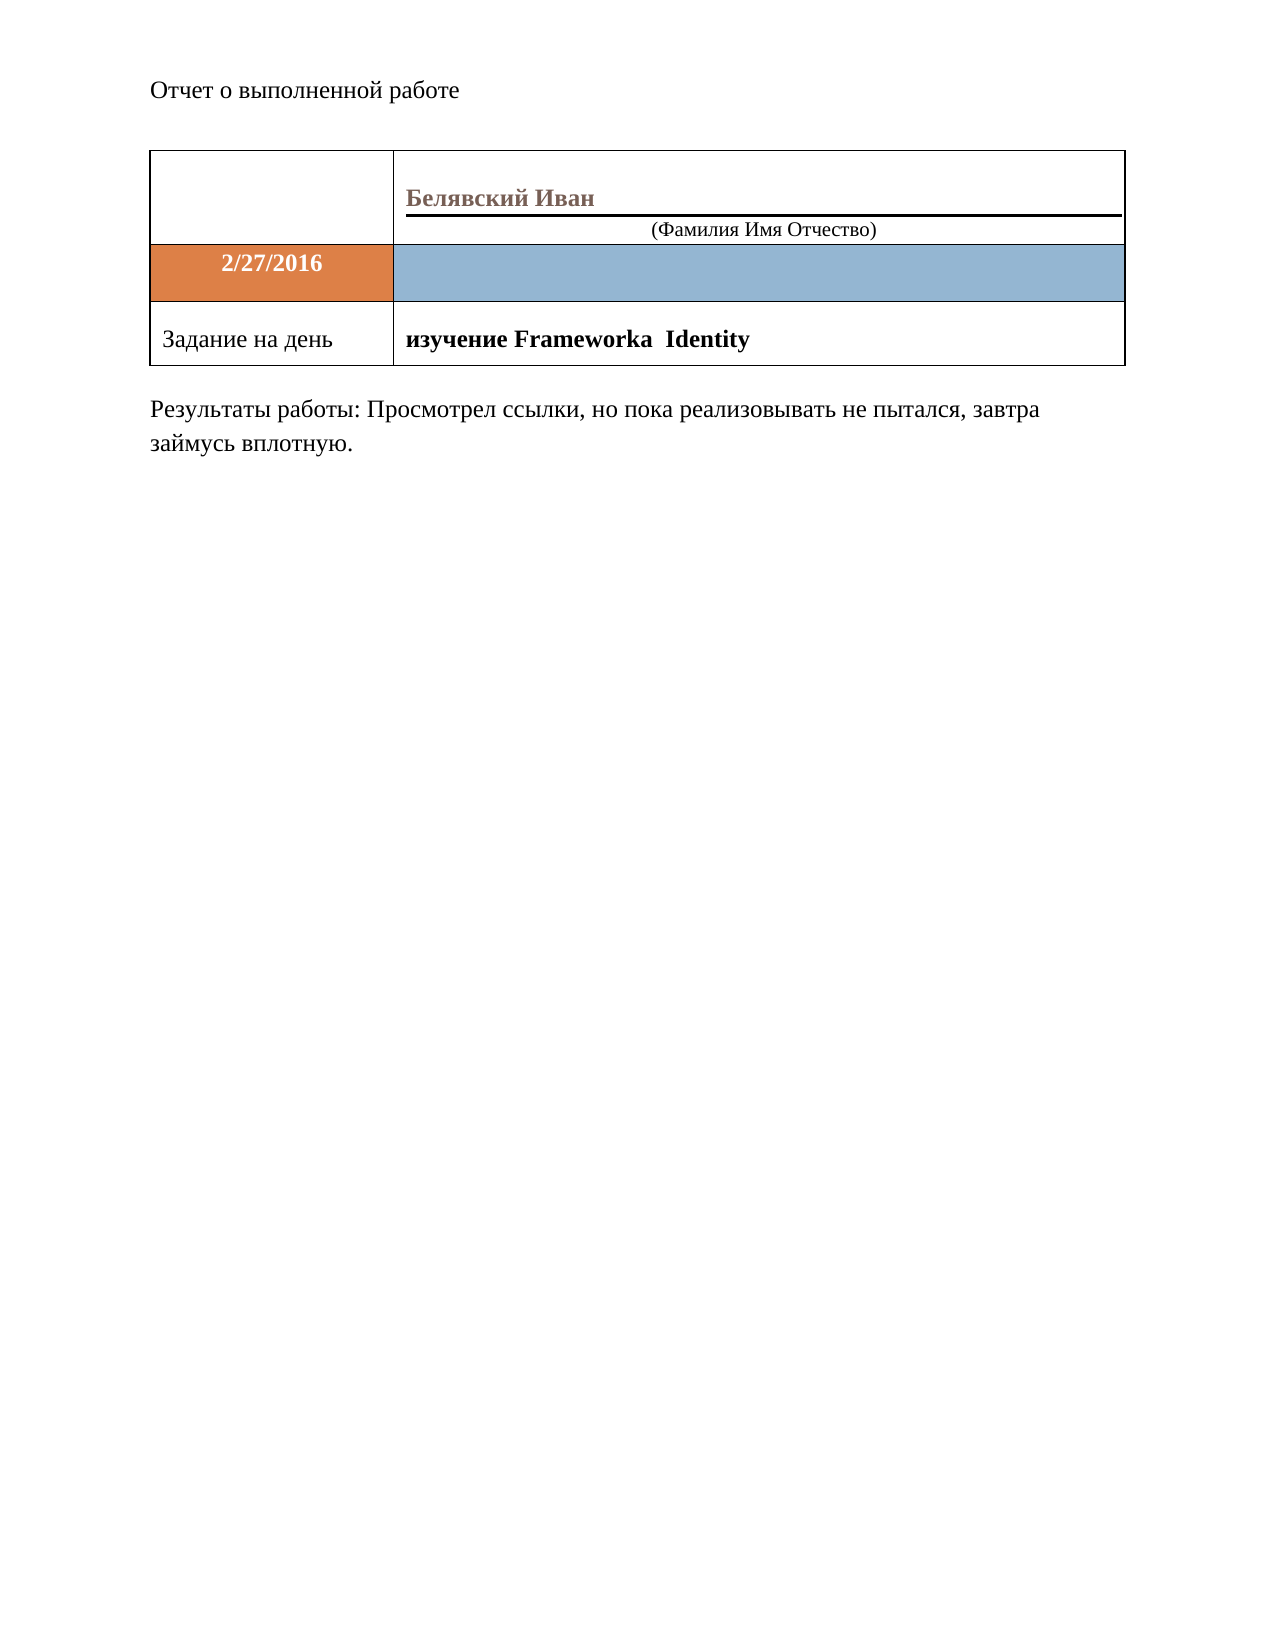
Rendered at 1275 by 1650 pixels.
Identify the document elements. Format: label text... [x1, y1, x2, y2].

table_cell [151, 245, 393, 301]
table_cell [394, 245, 1124, 301]
table_header [151, 151, 393, 244]
table_cell Задание на день [151, 302, 393, 365]
text Результаты работы: Просмотрел ссылки, но пока реализовывать не пытался, завтра займусь вплотную. [150, 394, 1125, 456]
table_cell изучение Frameworka Identity [394, 302, 1124, 365]
table_header Белявский Иван (Фамилия Имя Отчество) [394, 151, 1124, 244]
